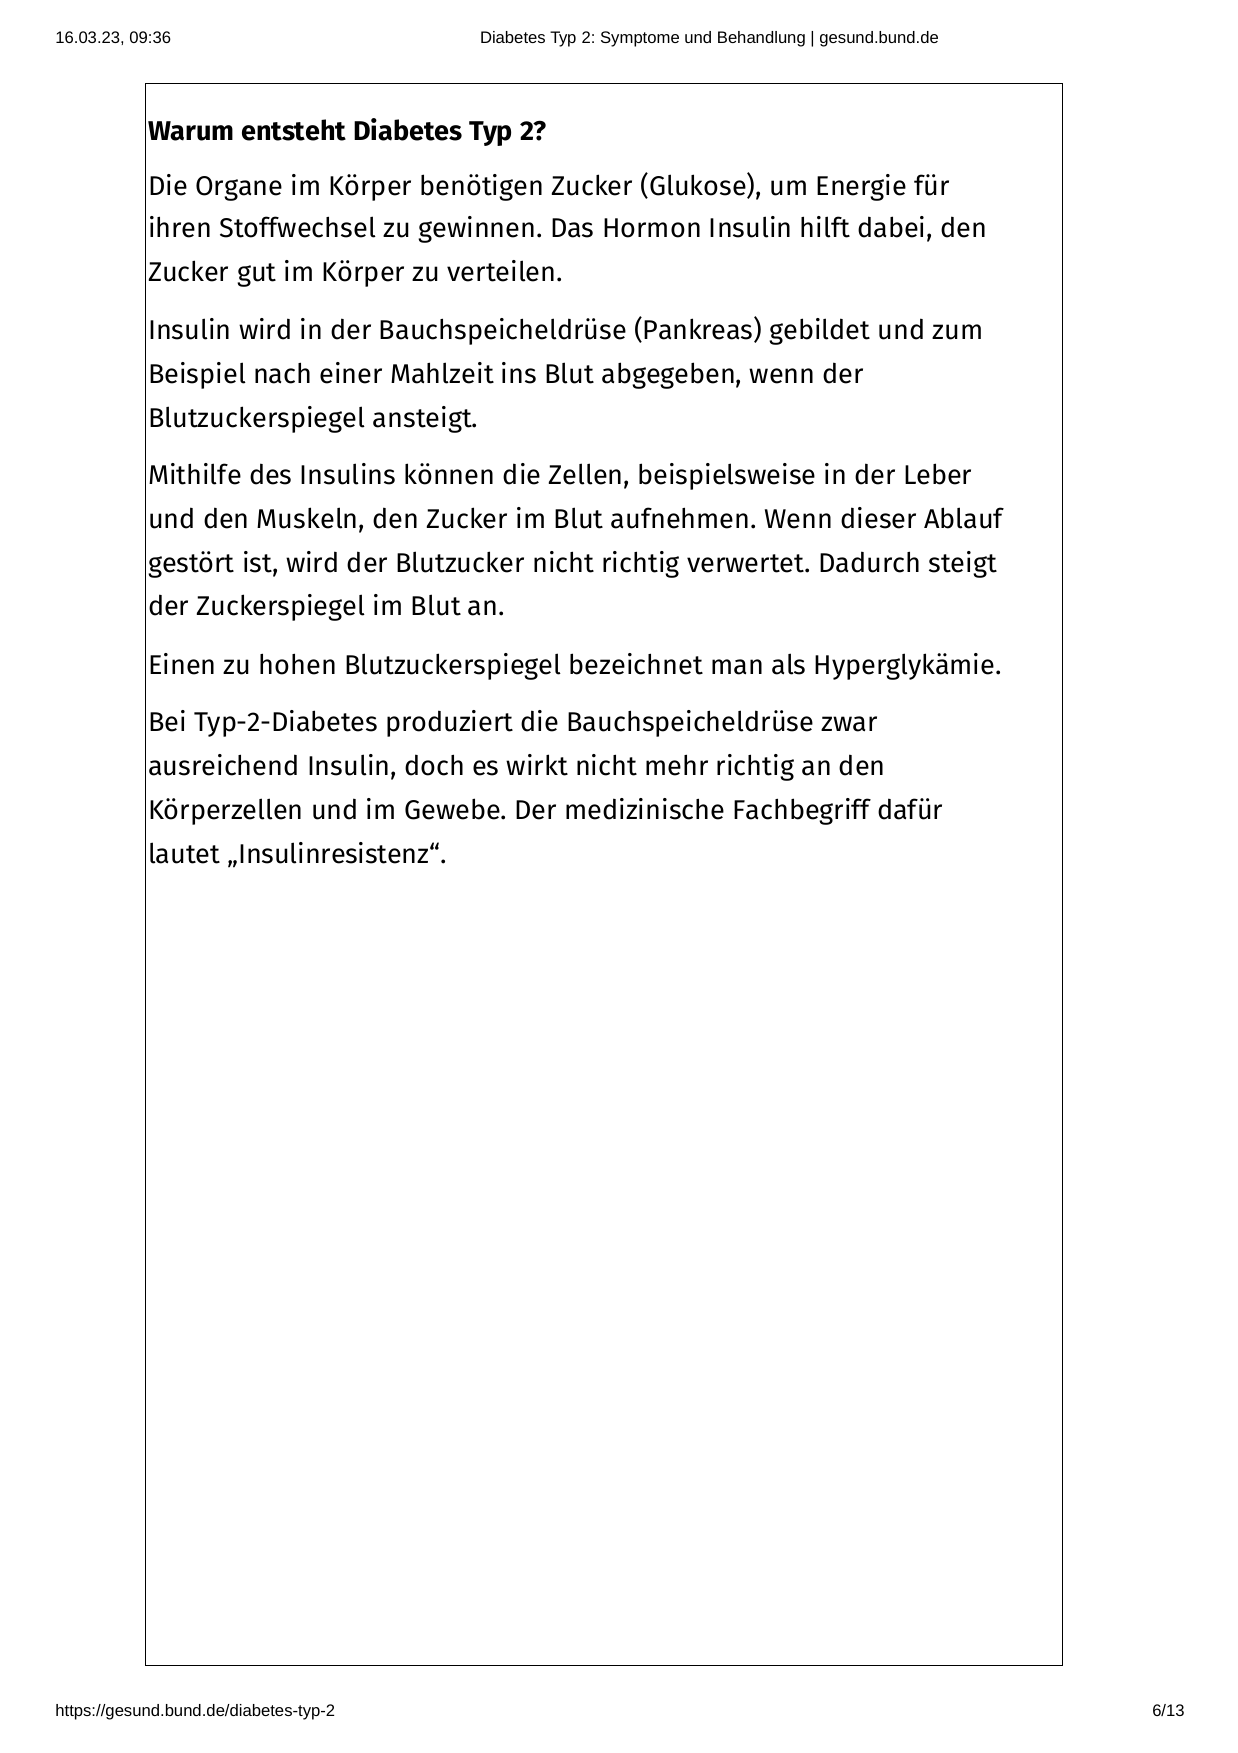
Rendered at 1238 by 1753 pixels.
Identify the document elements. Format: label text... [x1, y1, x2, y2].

text Die Organe im Körper benötigen Zucker (Glukose), um Energie für [148, 169, 1012, 201]
text Mithilfe des Insulins können die Zellen, beispielsweise in der Leber [148, 458, 1029, 491]
text Zucker gut im Körper zu verteilen. [148, 255, 1012, 287]
text ihren Stoffwechsel zu gewinnen. Das Hormon Insulin hilft dabei, den [148, 211, 1012, 244]
text Insulin wird in der Bauchspeicheldrüse (Pankreas) gebildet und zum [148, 314, 1009, 346]
text Einen zu hohen Blutzuckerspiegel bezeichnet man als Hyperglykämie. [148, 648, 1026, 681]
text Diabetes Typ 2: Symptome und Behandlung | gesund.bund.de [480, 29, 964, 47]
text und den Muskeln, den Zucker im Blut aufnehmen. Wenn dieser Ablauf [148, 502, 1029, 535]
text 6/13 [1152, 1702, 1209, 1720]
picture [146, 84, 1062, 1665]
text Körperzellen und im Gewebe. Der medizinische Fachbegriff dafür [148, 793, 969, 826]
text Blutzuckerspiegel ansteigt. [148, 401, 1009, 434]
text Beispiel nach einer Mahlzeit ins Blut abgegeben, wenn der [148, 357, 1009, 390]
text der Zuckerspiegel im Blut an. [148, 590, 1029, 622]
text lautet „Insulinresistenz“. [148, 837, 969, 870]
text Warum entsteht Diabetes Typ 2? [148, 114, 571, 147]
text https://gesund.bund.de/diabetes-typ-2 [55, 1702, 360, 1720]
text gestört ist, wird der Blutzucker nicht richtig verwertet. Dadurch steigt [148, 546, 1029, 578]
text Bei Typ-2-Diabetes produziert die Bauchspeicheldrüse zwar [148, 706, 969, 738]
text 6.03.23, 09:36 [64, 29, 196, 47]
text ausreichend Insulin, doch es wirkt nicht mehr richtig an den [148, 749, 969, 782]
